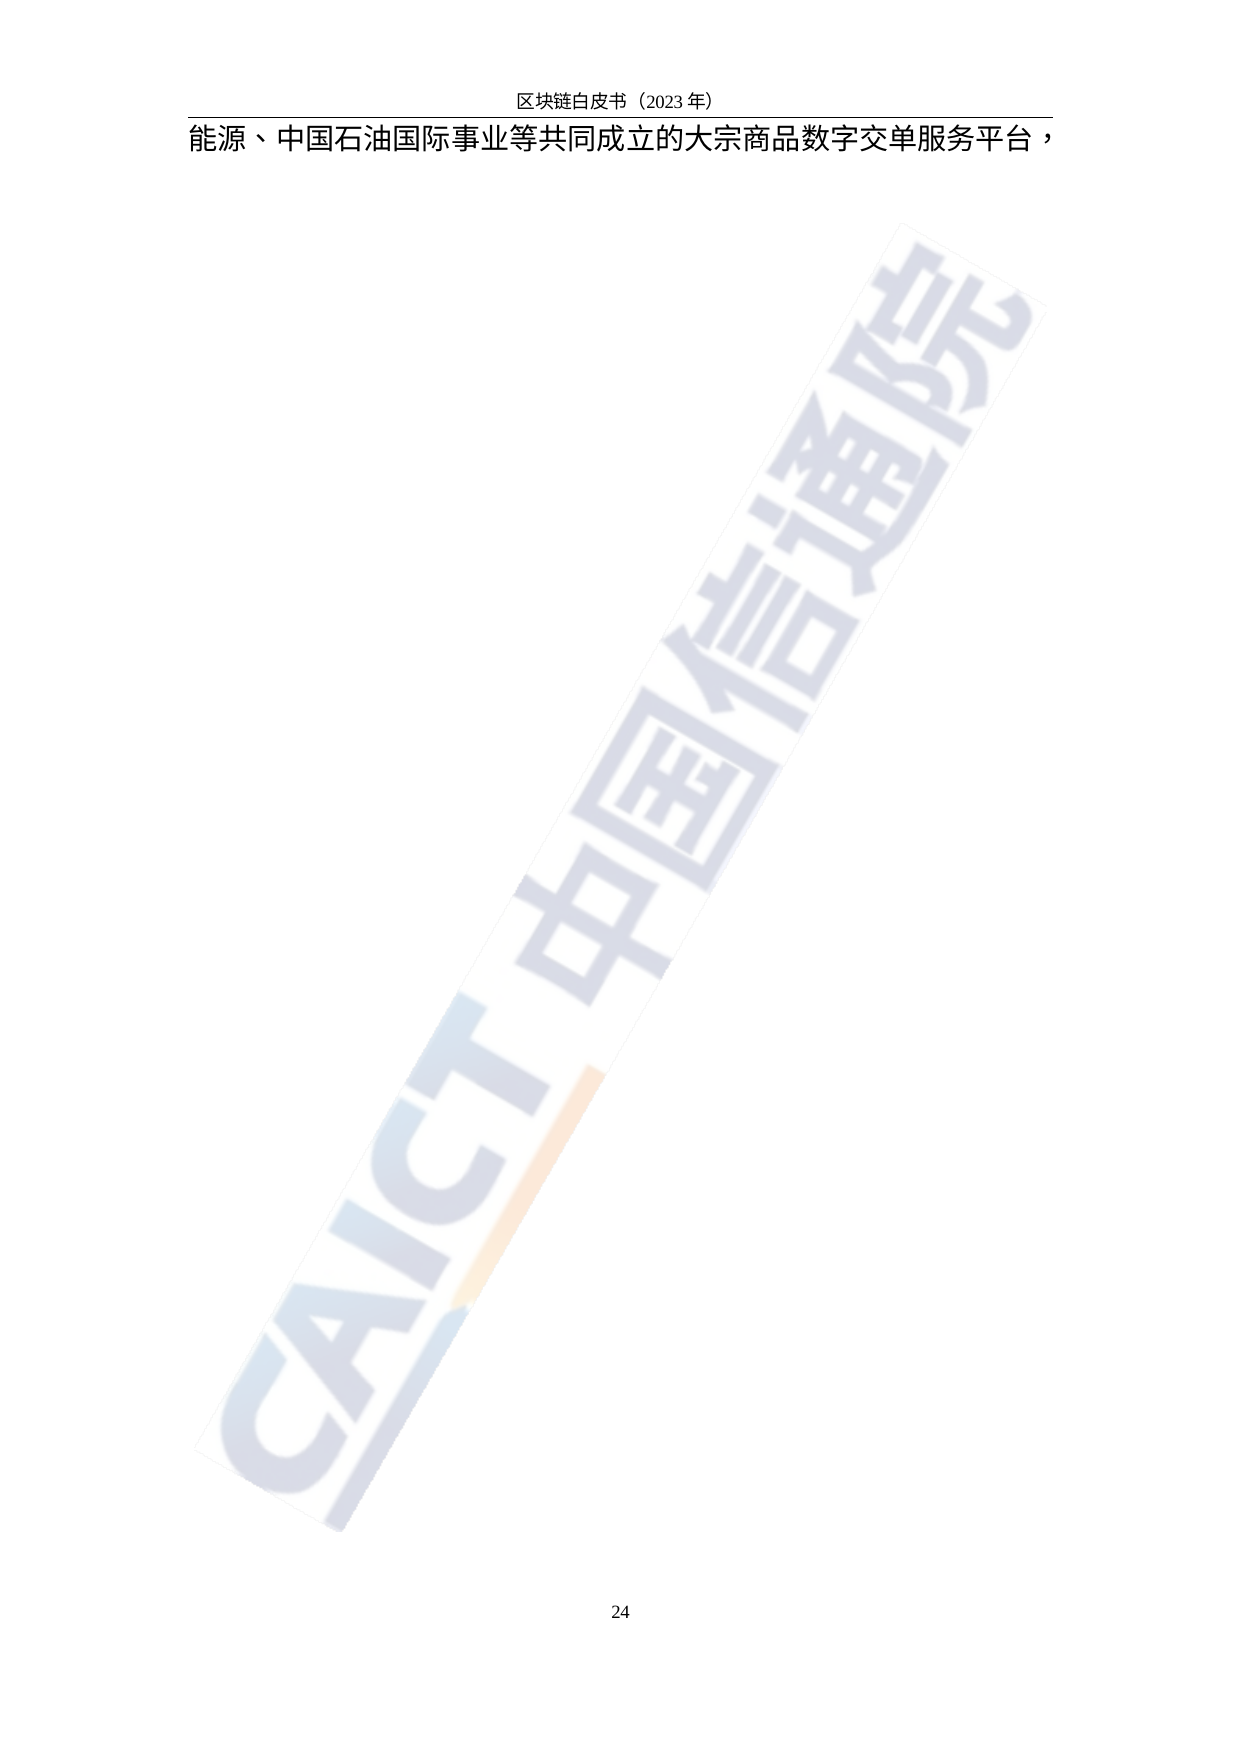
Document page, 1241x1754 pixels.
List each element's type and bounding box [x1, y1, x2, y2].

picture [194, 222, 1047, 1532]
text [188, 118, 1077, 158]
